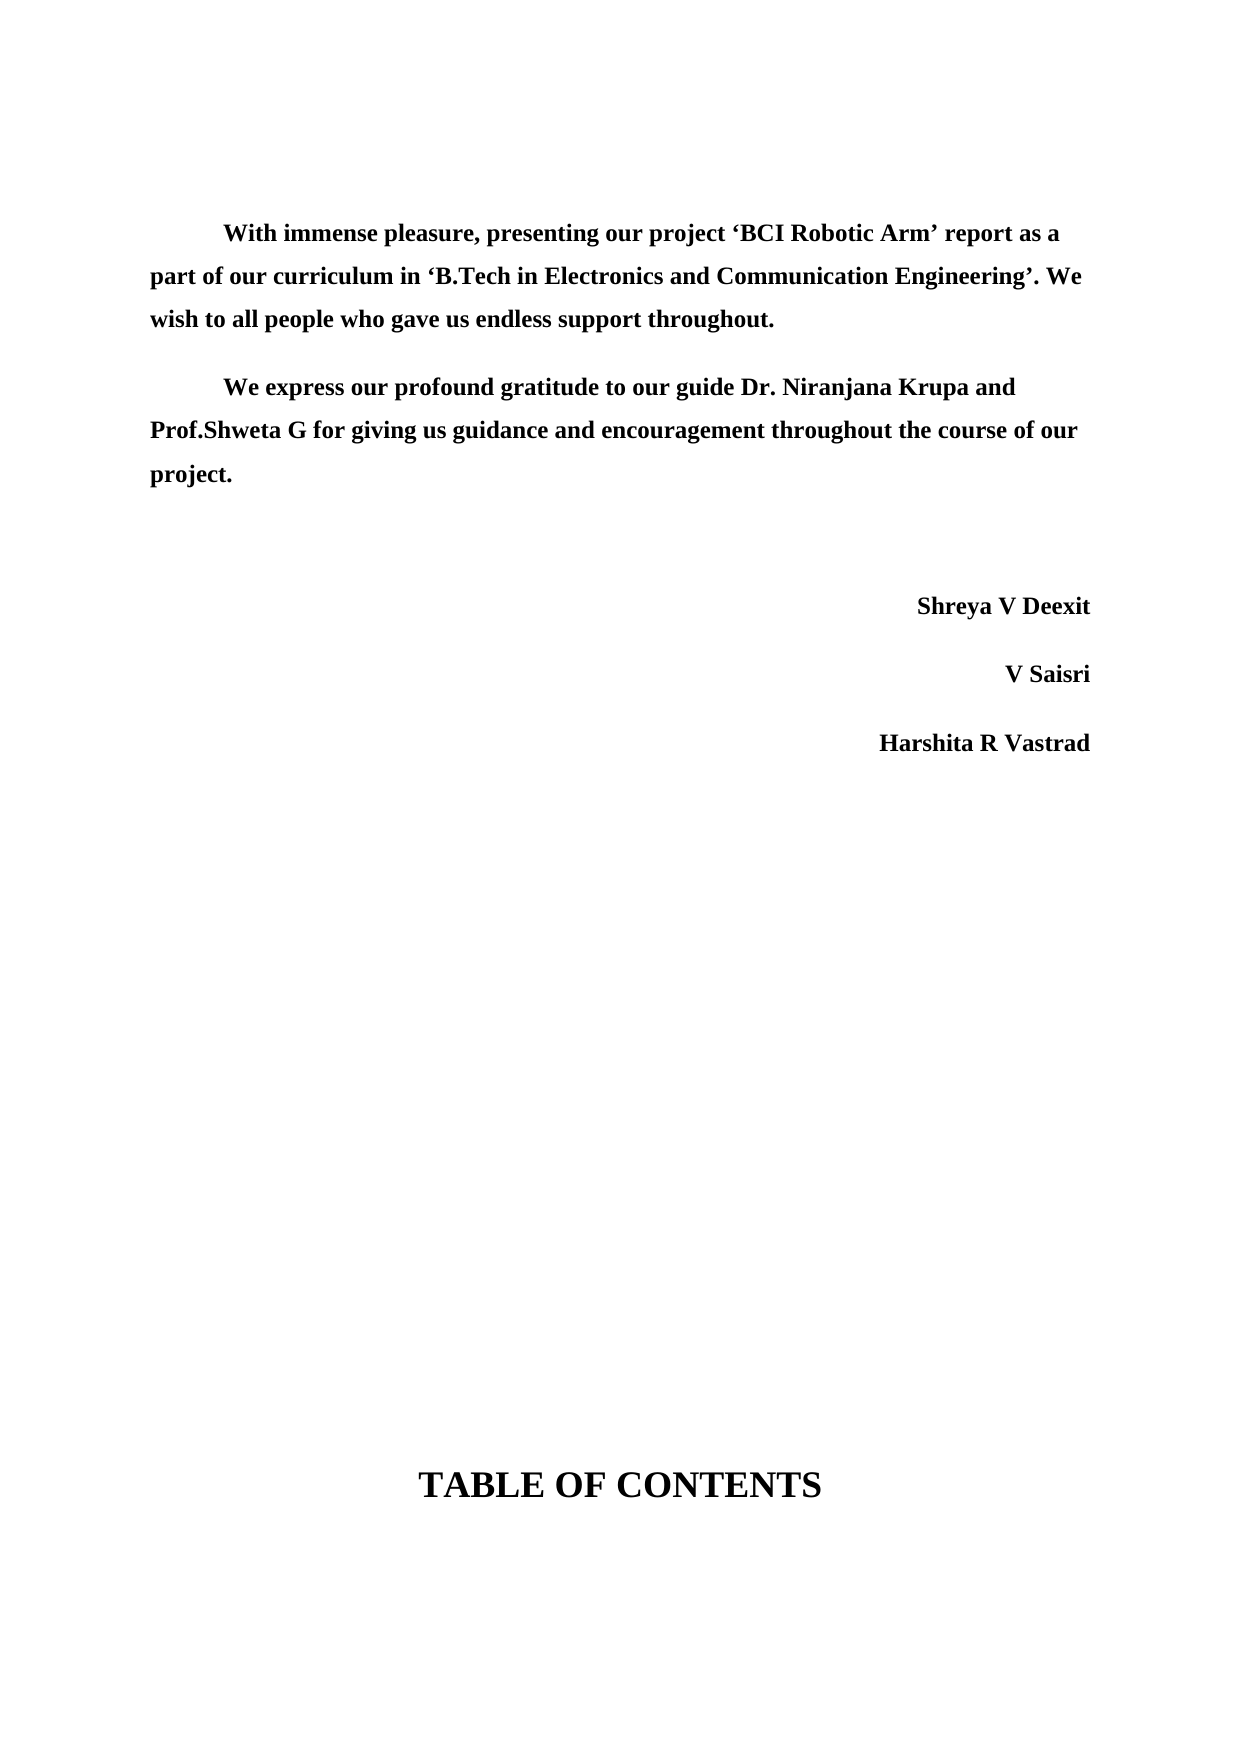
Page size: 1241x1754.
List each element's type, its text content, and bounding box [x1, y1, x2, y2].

text With immense pleasure, presenting our project ‘BCI Robotic Arm’ report as a part of our curriculum in ‘B.Tech in Electronics and Communication Engineering’. We wish to all people who gave us endless support throughout. [150, 218, 1090, 333]
text TABLE OF CONTENTS [150, 1463, 1090, 1506]
text We express our profound gratitude to our guide Dr. Niranjana Krupa and Prof.Shweta G for giving us guidance and encouragement throughout the course of our project. [150, 372, 1090, 487]
text Harshita R Vastrad [150, 728, 1090, 756]
text V Saisri [150, 659, 1090, 688]
text Shreya V Deexit [150, 591, 1090, 620]
